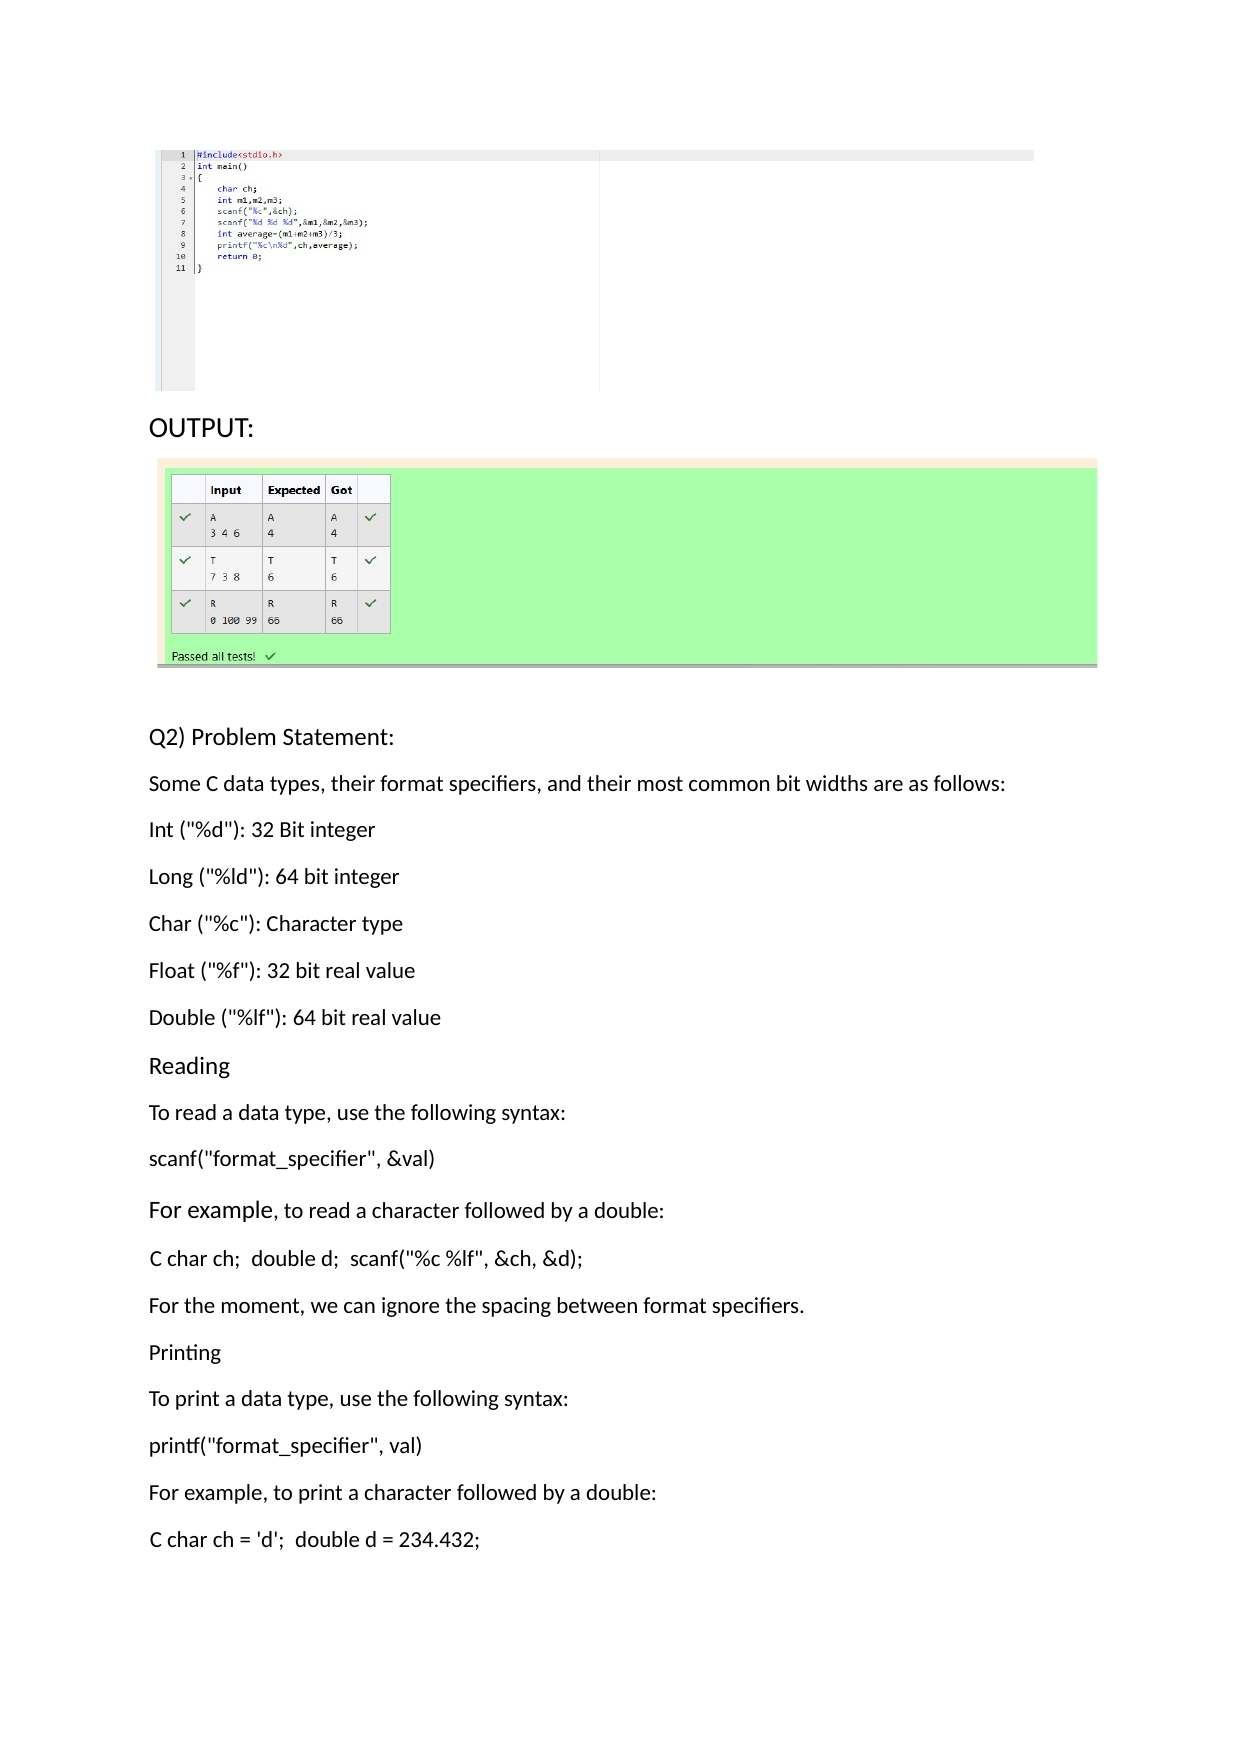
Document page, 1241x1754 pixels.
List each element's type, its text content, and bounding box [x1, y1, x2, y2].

text Reading [148, 1050, 1109, 1080]
text Q2) Problem Statement: [148, 721, 1109, 751]
text Double ("%lf"): 64 bit real value [148, 1003, 1091, 1031]
text Float ("%f"): 32 bit real value [148, 956, 1091, 984]
text For example, to print a character followed by a double: C char ch = 'd'; double d = 234.432; [148, 1478, 662, 1553]
text To read a data type, use the following syntax: [148, 1098, 1091, 1126]
text For example, to read a character followed by a double: C char ch; double d; scanf("%c %lf", &ch, &d); [148, 1194, 670, 1272]
text Long ("%ld"): 64 bit integer [148, 862, 1091, 890]
text printf("format_specifier", val) [148, 1431, 1091, 1459]
picture [155, 150, 1034, 391]
picture [157, 457, 1098, 668]
text Int ("%d"): 32 Bit integer [148, 816, 1091, 843]
text Char ("%c"): Character type [148, 909, 1091, 937]
text Some C data types, their format specifiers, and their most common bit widths are as follows: [148, 769, 1091, 797]
text scanf("format_specifier", &val) [148, 1144, 1091, 1172]
text OUTPUT: [148, 409, 1118, 444]
text Printing [148, 1338, 1091, 1366]
text To print a data type, use the following syntax: [148, 1384, 1091, 1412]
text For the moment, we can ignore the spacing between format specifiers. [148, 1291, 1091, 1319]
